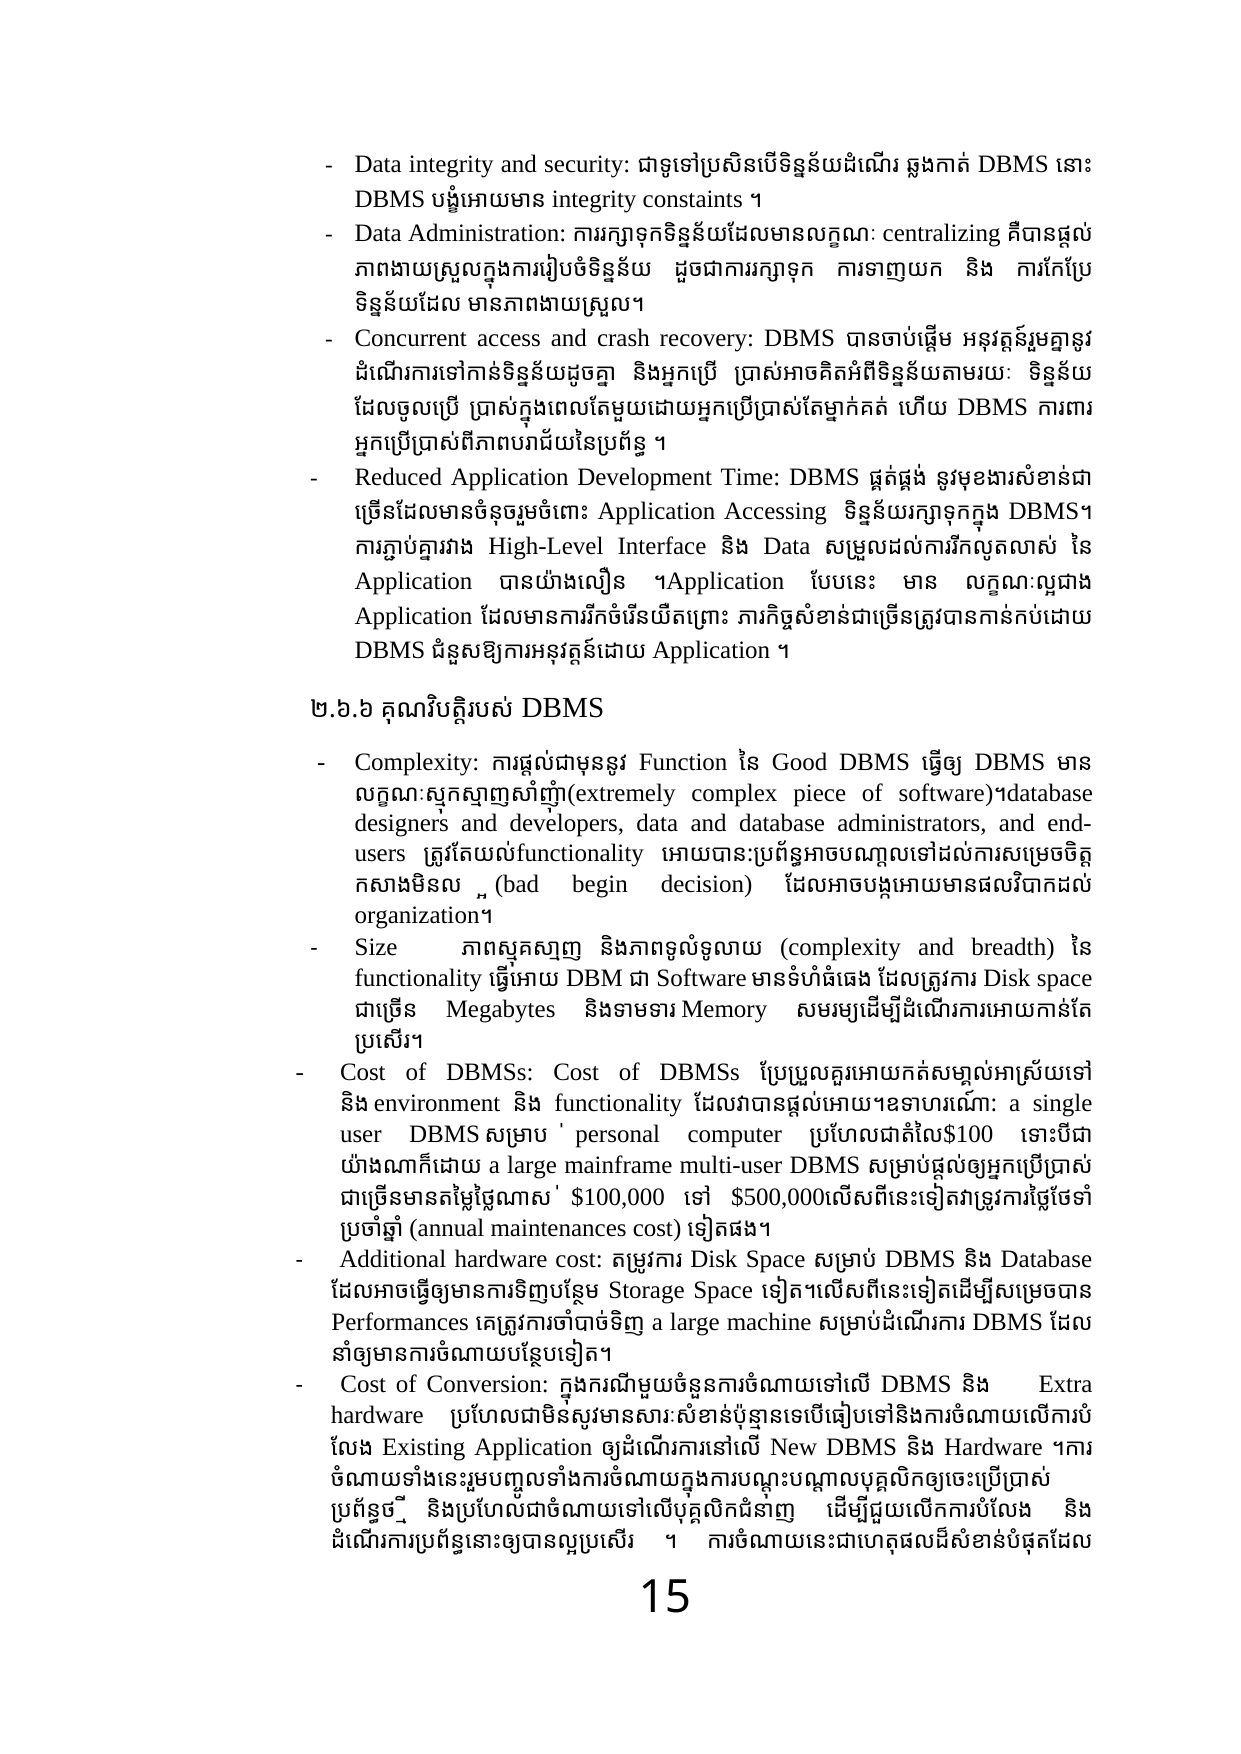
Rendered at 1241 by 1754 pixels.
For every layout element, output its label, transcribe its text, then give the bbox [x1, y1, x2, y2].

text ២.៦.៦ គុណវិបត្តិរបស់ DBMS [236, 690, 1092, 725]
list - Cost of DBMSs: Cost of DBMSs ប្រែប្រួលគួរអោយកត់សមា្គល់អាស្រ័យទៅនិងenvironment និង functionality ដែលវាបានផ្តល់អោយ។ឧទាហរណ៍ោ: a single user DBMSសម្រាប់ personal computer ប្រហែលជាតំលៃ$100 ទោះបីជាយ៉ាងណាក៏ដោយ a large mainframe multi-user DBMS សម្រាប់ផ្តល់ឲ្យអ្នកប្រើប្រាស់ជាច្រើនមានតម្លៃថ្លៃណាស់ $100,000​​ ទៅ $500,000​លើសពីនេះទៀតវាទ្រូវការថ្លៃថែទាំប្រចាំឆ្នាំ (annual maintenances cost) ទៀតផង។ [295, 1056, 1092, 1243]
list Data Administration: ការរក្សាទុកទិន្នន័យដែលមានលក្ខណៈ centralizing គឺបាន​ផ្ដល់ភាពងាយស្រួលក្នុងការរៀបចំទិន្នន័យ ដួចជា​ការរក្សាទុក ការទាញយក និង​ ការកែប្រែទិន្នន័យដែល មានភាព​ងាយស្រួល។​ [325, 217, 1092, 322]
list Reduced Application Development Time: DBMS ផ្គត់ផ្គង់ នូវមុខងារ​សំខាន់ជា​ច្រើនដែលមានចំនុចរួមចំពោះ Application Accessing ទិន្នន័យរក្សាទុកក្នុង DBMS​។ ការភ្ជាប់គ្នារវាង High-Level Interface និង​ Data សម្រួលដល់ការរីកលូត​លាស់ នៃ Application បានយ៉ាង​លឿន ។​Application បែបនេះ មាន លក្ខណៈល្អ​ជាង Application ដែលមានការរីកចំរើនយឺតព្រោះ ភារកិច្ចសំខាន់ជាច្រើនត្រូវបាន​កាន់កប់ដោយ DBMS ​ជំនួសឱ្យការអនុវត្តន៍ដោយ Application ។ [310, 461, 1092, 669]
list Concurrent access and crash recovery: DBMS បានចាប់ផ្ដើម អនុវត្តន៍រួមគ្នានូវ​ដំណើរការទៅកាន់ទិន្នន័យដូចគ្នា និងអ្នកប្រើ ប្រាស់អាចគិត​អំពី​​ទិន្នន័យ​តាមរយៈ ទិន្នន័យដែលចូលប្រើ ប្រាស់ក្នុងពេលតែមួយ​ដោយអ្នកប្រើប្រាស់តែម្នាក់គត់ ហើយ DBMS ការពារអ្នកប្រើប្រាស់​ពីភាពបរាជ័យនៃប្រព័ន្ធ ។ [325, 322, 1092, 461]
list Data integrity and security: ​ជាទូទៅប្រសិនបើទិន្នន័យដំណើរ ឆ្លងកាត់ DBMS ​នោះ DBMS បង្ខំអោយមាន integrity constaints ។ [325, 148, 1092, 217]
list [295, 1368, 1092, 1556]
list Complexity: ការផ្តល់ជាមុន​នូវ Function នៃ Good DBMS ធ្វើឲ្យ DBMS មានលក្ខណៈស្មុកស្មាញសាំញុំា(extremely complex piece of software)។database designers and developers, data and database administrators, and end-users ត្រូវតែយល់functionality​ អោយបាន:ប្រព័ន្ធអាចបណា្តលទៅដល់ការសម្រេចចិត្តកសាងមិនល្អ (bad begin decision) ដែលអាចបង្កអោយមានផលវិបាកដល់ organization។ [317, 746, 1092, 931]
list -​ Size ភាពស្មុគសា្មញ និងភាពទូលំទូលាយ (complexity and breadth) នៃ functionality ធើ្វអោយ DBM ជា Softwareមានទំហំធំធេង ដែលត្រូវការ Disk space ជាច្រើន Megabytes និងទាមទារMemory សមរម្យដើម្បីដំណើរការអោយកាន់តែប្រសើរ។ [310, 931, 1092, 1056]
list - Additional hardware cost: តម្រូវការ Disk Space សម្រាប់​ DBMS និង Database ដែលអាចធ្វើឲ្យមានការទិញបន្ថែម Storage Space ទៀត។លើសពីនេះទៀតដើម្បីសម្រេចបាន Performances គេត្រូវការចាំបាច់ទិញ a large machine សម្រាប់ដំណើរការ DBMS ដែលនាំឲ្យមានការចំណាយបន្ថែបទៀត​។ [295, 1243, 1092, 1368]
